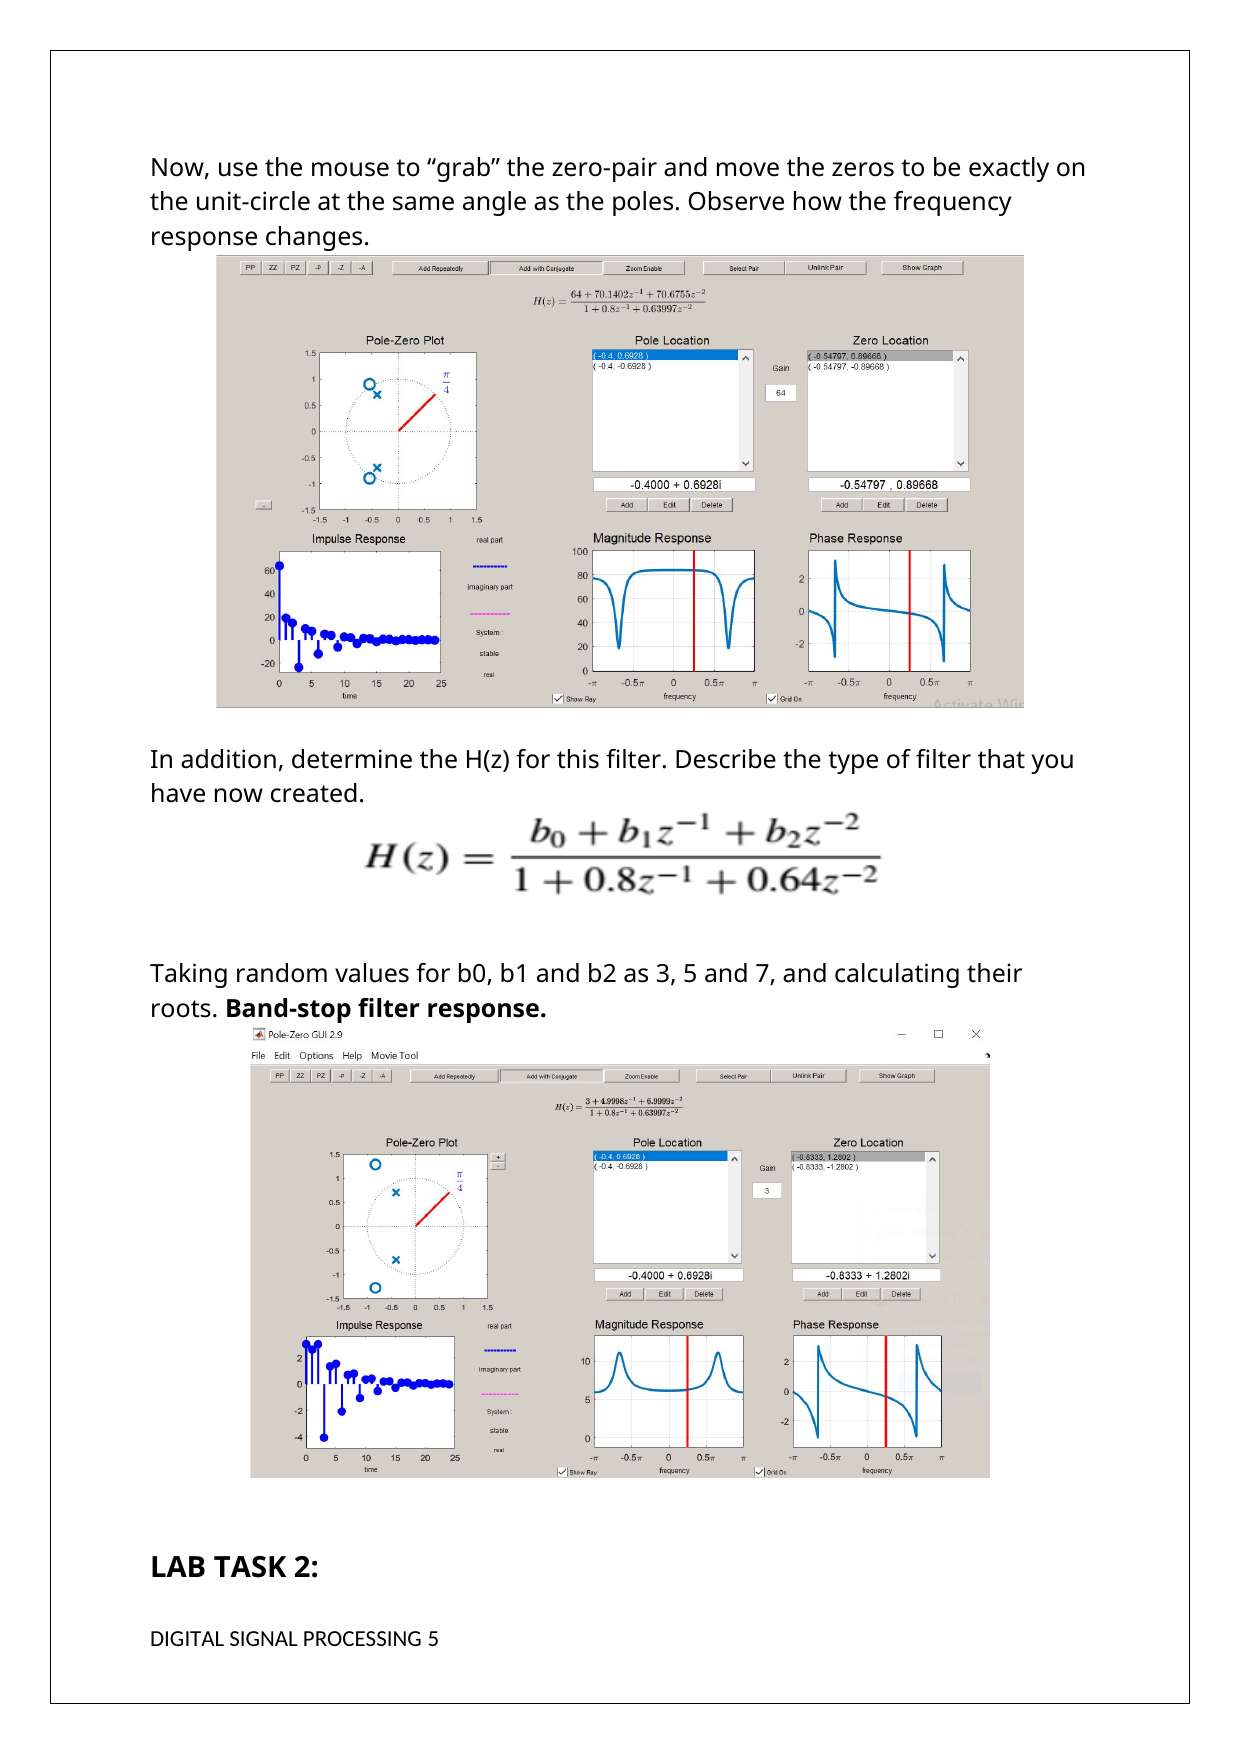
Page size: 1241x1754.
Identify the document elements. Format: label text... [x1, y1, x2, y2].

text LAB TASK 2: [150, 1546, 1090, 1586]
text In addition, determine the H(z) for this filter. Describe the type of filter that you have now created. [150, 741, 1090, 809]
text Now, use the mouse to “grab” the zero-pair and move the zeros to be exactly on the unit-circle at the same angle as the poles. Observe how the frequency response changes. [150, 150, 1090, 252]
picture [216, 252, 1024, 708]
picture [350, 809, 890, 922]
text Taking random values for b0, b1 and b2 as 3, 5 and 7, and calculating their roots. Band-stop filter response. [150, 956, 1090, 1024]
picture [250, 1024, 990, 1478]
